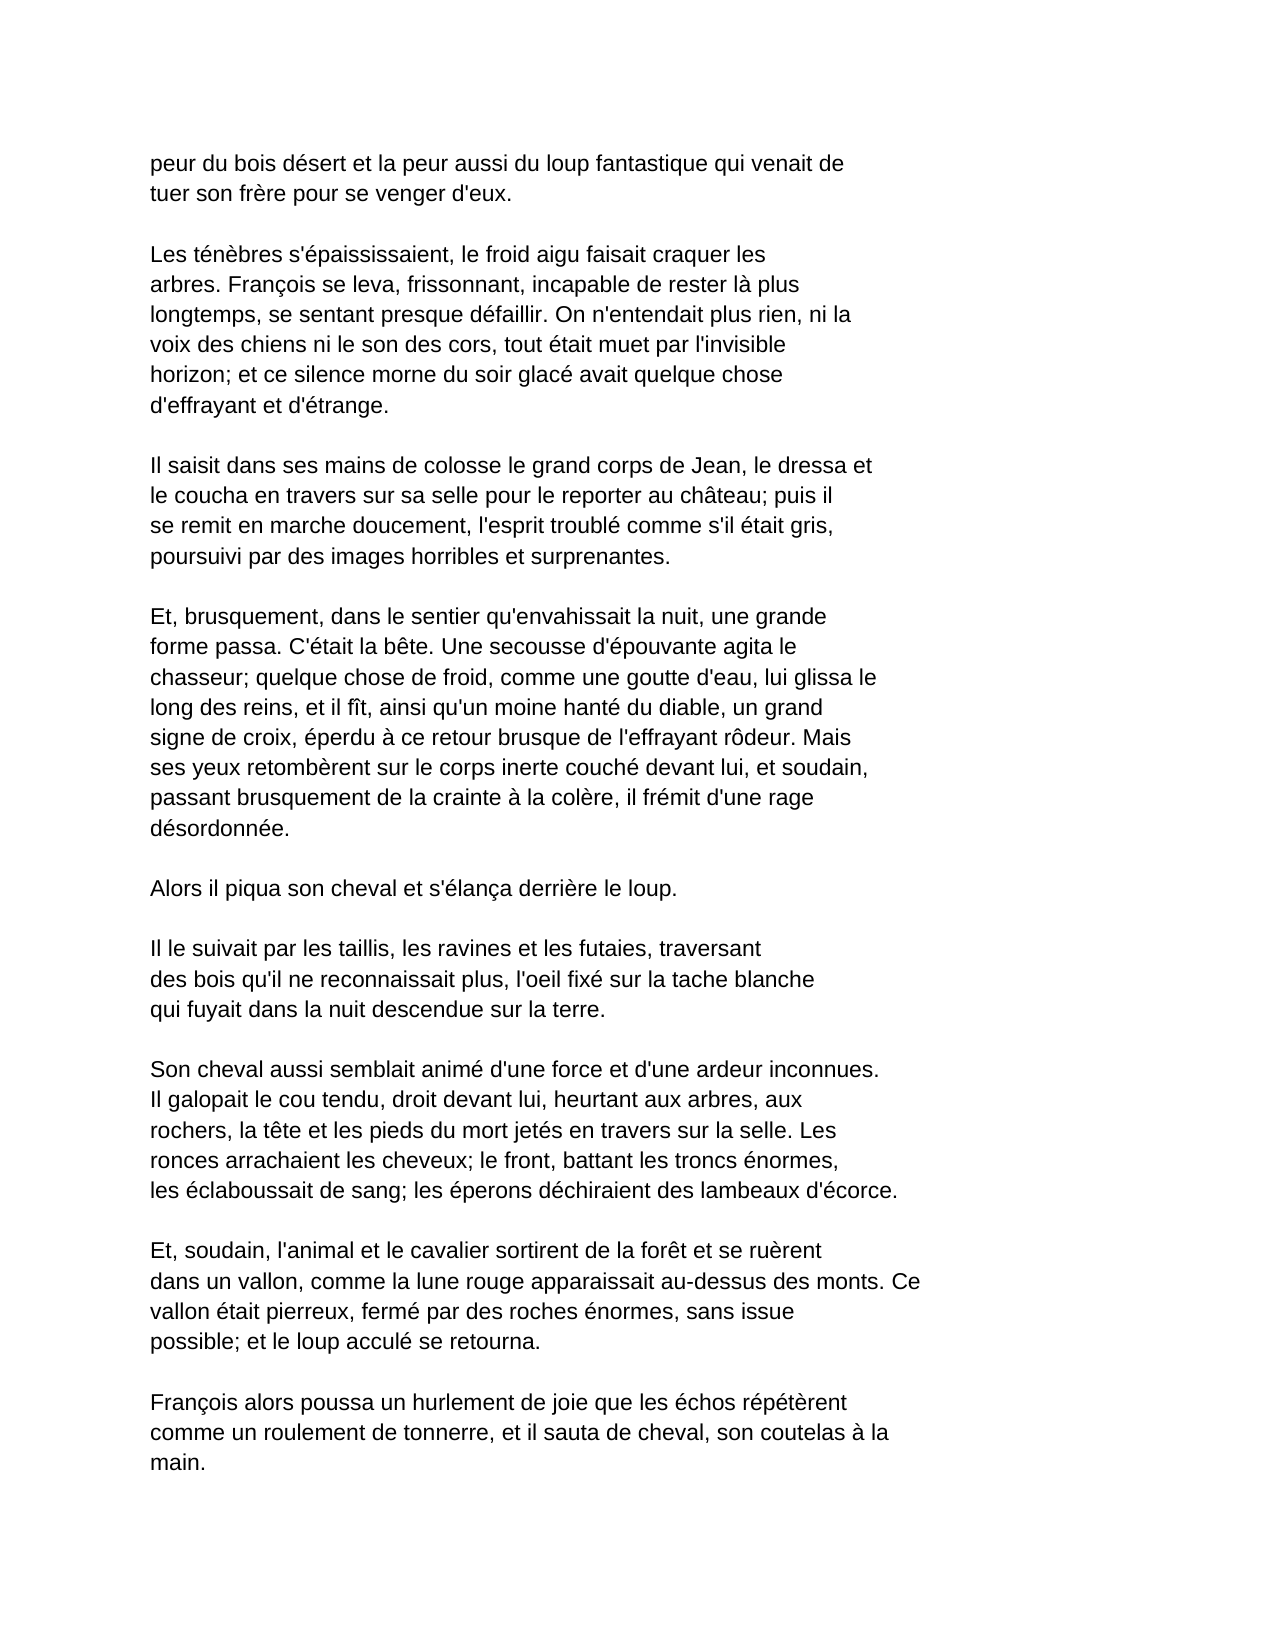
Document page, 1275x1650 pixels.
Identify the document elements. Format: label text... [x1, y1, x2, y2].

text désordonnée. [150, 814, 1125, 841]
text Il le suivait par les taillis, les ravines et les futaies, traversant [150, 935, 1125, 962]
text se remit en marche doucement, l'esprit troublé comme s'il était gris, [150, 512, 1125, 539]
text possible; et le loup acculé se retourna. [150, 1328, 1125, 1354]
text horizon; et ce silence morne du soir glacé avait quelque chose [150, 361, 1125, 388]
text poursuivi par des images horribles et surprenantes. [150, 543, 1125, 569]
text Et, soudain, l'animal et le cavalier sortirent de la forêt et se ruèrent [150, 1237, 1125, 1264]
text peur du bois désert et la peur aussi du loup fantastique qui venait de [150, 150, 1125, 176]
text tuer son frère pour se venger d'eux. [150, 180, 1125, 207]
text long des reins, et il fît, ainsi qu'un moine hanté du diable, un grand [150, 694, 1125, 720]
text arbres. François se leva, frissonnant, incapable de rester là plus [150, 271, 1125, 297]
text vallon était pierreux, fermé par des roches énormes, sans issue [150, 1298, 1125, 1324]
text signe de croix, éperdu à ce retour brusque de l'effrayant rôdeur. Mais [150, 724, 1125, 750]
text voix des chiens ni le son des cors, tout était muet par l'invisible [150, 331, 1125, 358]
text passant brusquement de la crainte à la colère, il frémit d'une rage [150, 784, 1125, 811]
text forme passa. C'était la bête. Une secousse d'épouvante agita le [150, 633, 1125, 660]
text main. [150, 1449, 1125, 1475]
text Et, brusquement, dans le sentier qu'envahissait la nuit, une grande [150, 603, 1125, 629]
text Il saisit dans ses mains de colosse le grand corps de Jean, le dressa et [150, 452, 1125, 478]
text qui fuyait dans la nuit descendue sur la terre. [150, 996, 1125, 1022]
text le coucha en travers sur sa selle pour le reporter au château; puis il [150, 482, 1125, 509]
text Alors il piqua son cheval et s'élança derrière le loup. [150, 875, 1125, 901]
text ronces arrachaient les cheveux; le front, battant les troncs énormes, [150, 1147, 1125, 1173]
text comme un roulement de tonnerre, et il sauta de cheval, son coutelas à la [150, 1419, 1125, 1445]
text des bois qu'il ne reconnaissait plus, l'oeil fixé sur la tache blanche [150, 966, 1125, 992]
text longtemps, se sentant presque défaillir. On n'entendait plus rien, ni la [150, 301, 1125, 327]
text d'effrayant et d'étrange. [150, 392, 1125, 418]
text les éclaboussait de sang; les éperons déchiraient des lambeaux d'écorce. [150, 1177, 1125, 1203]
text Il galopait le cou tendu, droit devant lui, heurtant aux arbres, aux [150, 1086, 1125, 1113]
text chasseur; quelque chose de froid, comme une goutte d'eau, lui glissa le [150, 663, 1125, 690]
text Son cheval aussi semblait animé d'une force et d'une ardeur inconnues. [150, 1056, 1125, 1083]
text rochers, la tête et les pieds du mort jetés en travers sur la selle. Les [150, 1117, 1125, 1143]
text ses yeux retombèrent sur le corps inerte couché devant lui, et soudain, [150, 754, 1125, 781]
text dans un vallon, comme la lune rouge apparaissait au-dessus des monts. Ce [150, 1268, 1125, 1294]
text François alors poussa un hurlement de joie que les échos répétèrent [150, 1388, 1125, 1415]
text Les ténèbres s'épaississaient, le froid aigu faisait craquer les [150, 241, 1125, 267]
